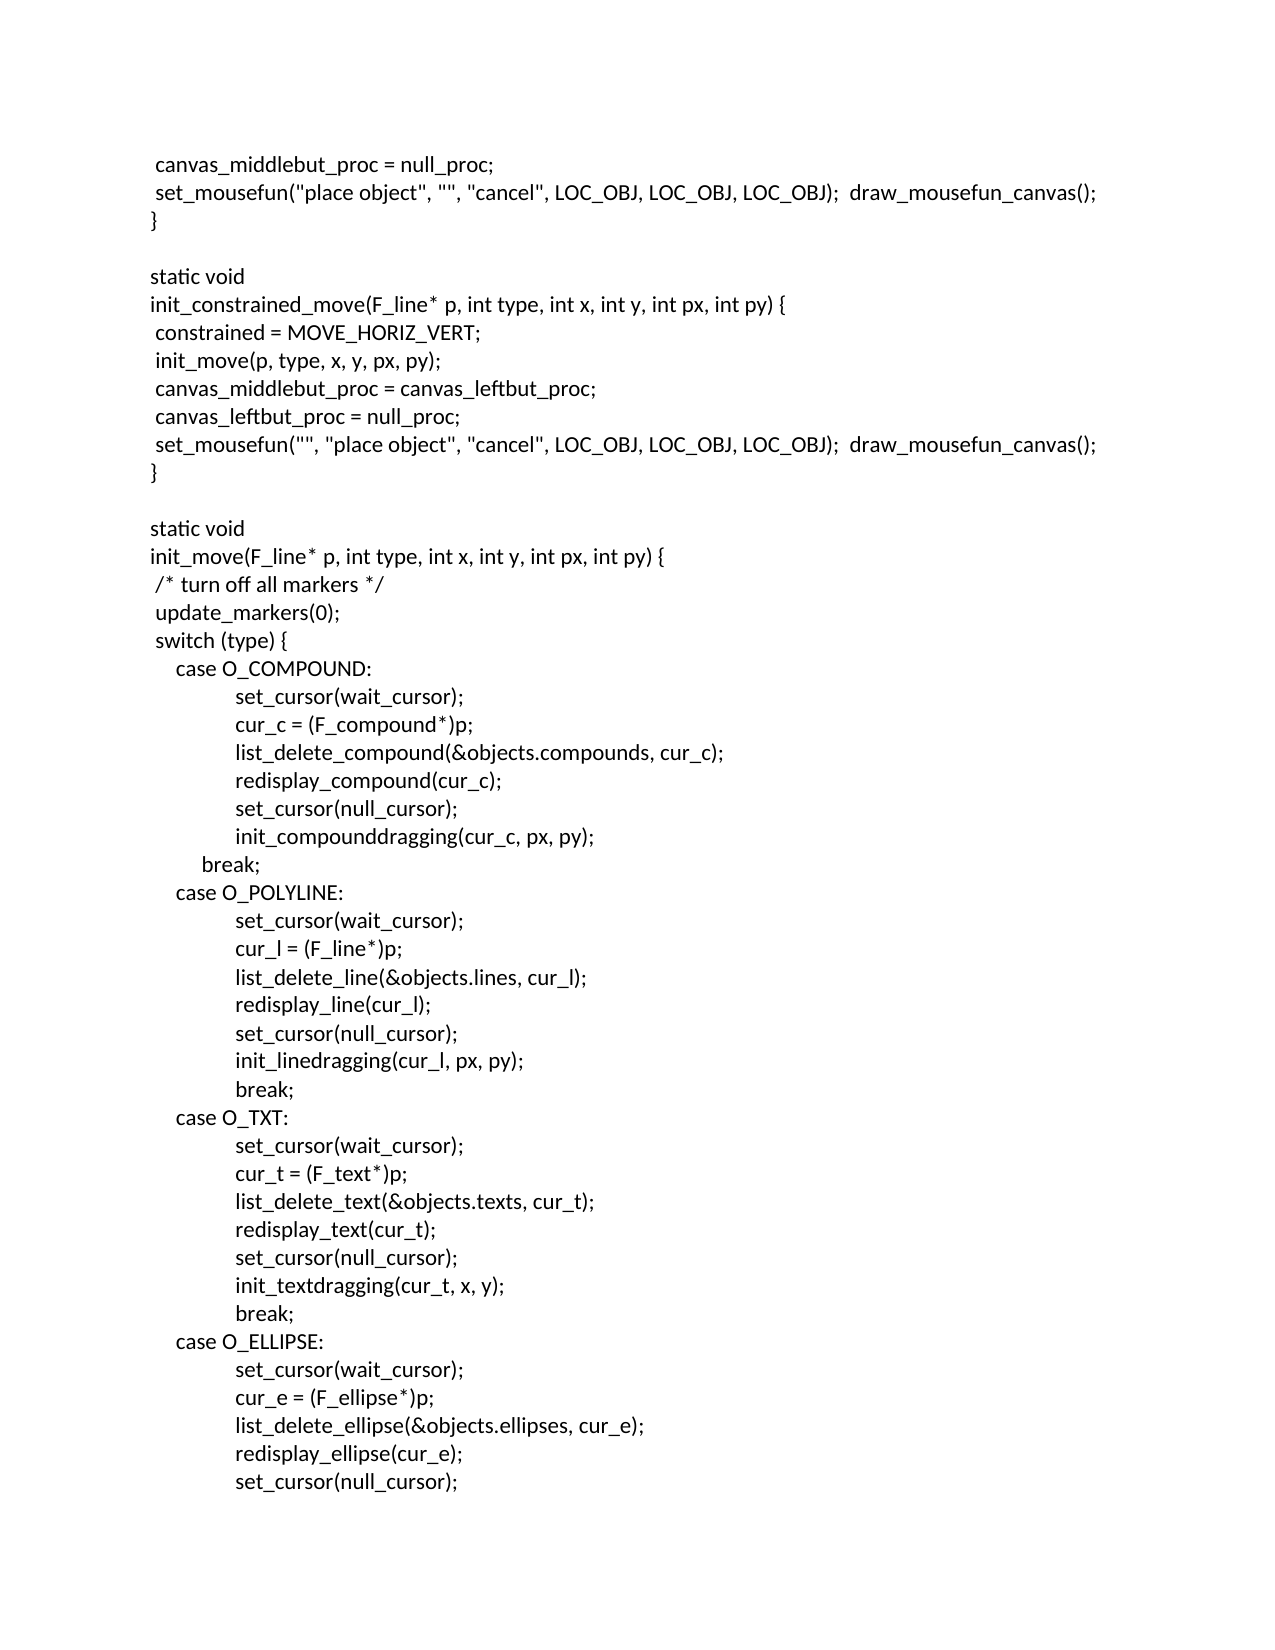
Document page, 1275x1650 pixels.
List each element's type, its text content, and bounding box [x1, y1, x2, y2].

text set_cursor(null_cursor); [150, 794, 1125, 822]
text update_markers(0); [150, 598, 1125, 626]
text } [150, 458, 1125, 486]
text /* turn off all markers */ [150, 570, 1125, 598]
text init_move(p, type, x, y, px, py); [150, 346, 1125, 374]
text set_mousefun("", "place object", "cancel", LOC_OBJ, LOC_OBJ, LOC_OBJ); draw_mousefun_canvas(); [150, 430, 1125, 458]
text init_textdragging(cur_t, x, y); [150, 1271, 1125, 1299]
text set_cursor(wait_cursor); [150, 682, 1125, 710]
text static void [150, 262, 1125, 290]
text set_cursor(wait_cursor); [150, 1355, 1125, 1383]
text break; [150, 1299, 1125, 1327]
text redisplay_compound(cur_c); [150, 766, 1125, 794]
text cur_c = (F_compound*)p; [150, 710, 1125, 738]
text cur_t = (F_text*)p; [150, 1159, 1125, 1187]
text switch (type) { [150, 626, 1125, 654]
text static void [150, 514, 1125, 542]
text canvas_middlebut_proc = canvas_leftbut_proc; [150, 374, 1125, 402]
text list_delete_text(&objects.texts, cur_t); [150, 1187, 1125, 1215]
text case O_TXT: [150, 1103, 1125, 1131]
text init_linedragging(cur_l, px, py); [150, 1047, 1125, 1075]
text redisplay_line(cur_l); [150, 991, 1125, 1019]
text case O_ELLIPSE: [150, 1327, 1125, 1355]
text redisplay_text(cur_t); [150, 1215, 1125, 1243]
text redisplay_ellipse(cur_e); [150, 1439, 1125, 1467]
text set_cursor(null_cursor); [150, 1467, 1125, 1495]
text set_cursor(wait_cursor); [150, 907, 1125, 934]
text list_delete_line(&objects.lines, cur_l); [150, 963, 1125, 991]
text list_delete_ellipse(&objects.ellipses, cur_e); [150, 1411, 1125, 1439]
text set_cursor(null_cursor); [150, 1019, 1125, 1047]
text cur_l = (F_line*)p; [150, 934, 1125, 963]
text cur_e = (F_ellipse*)p; [150, 1383, 1125, 1411]
text case O_COMPOUND: [150, 654, 1125, 682]
text case O_POLYLINE: [150, 878, 1125, 907]
text set_mousefun("place object", "", "cancel", LOC_OBJ, LOC_OBJ, LOC_OBJ); draw_mousefun_canvas(); [150, 178, 1125, 206]
text set_cursor(null_cursor); [150, 1243, 1125, 1271]
text init_constrained_move(F_line* p, int type, int x, int y, int px, int py) { [150, 290, 1125, 318]
text set_cursor(wait_cursor); [150, 1131, 1125, 1159]
text canvas_middlebut_proc = null_proc; [150, 150, 1125, 178]
text init_compounddragging(cur_c, px, py); [150, 822, 1125, 851]
text list_delete_compound(&objects.compounds, cur_c); [150, 738, 1125, 766]
text canvas_leftbut_proc = null_proc; [150, 402, 1125, 430]
text } [150, 206, 1125, 234]
text break; [150, 1075, 1125, 1103]
text break; [150, 851, 1125, 878]
text constrained = MOVE_HORIZ_VERT; [150, 318, 1125, 346]
text init_move(F_line* p, int type, int x, int y, int px, int py) { [150, 542, 1125, 570]
